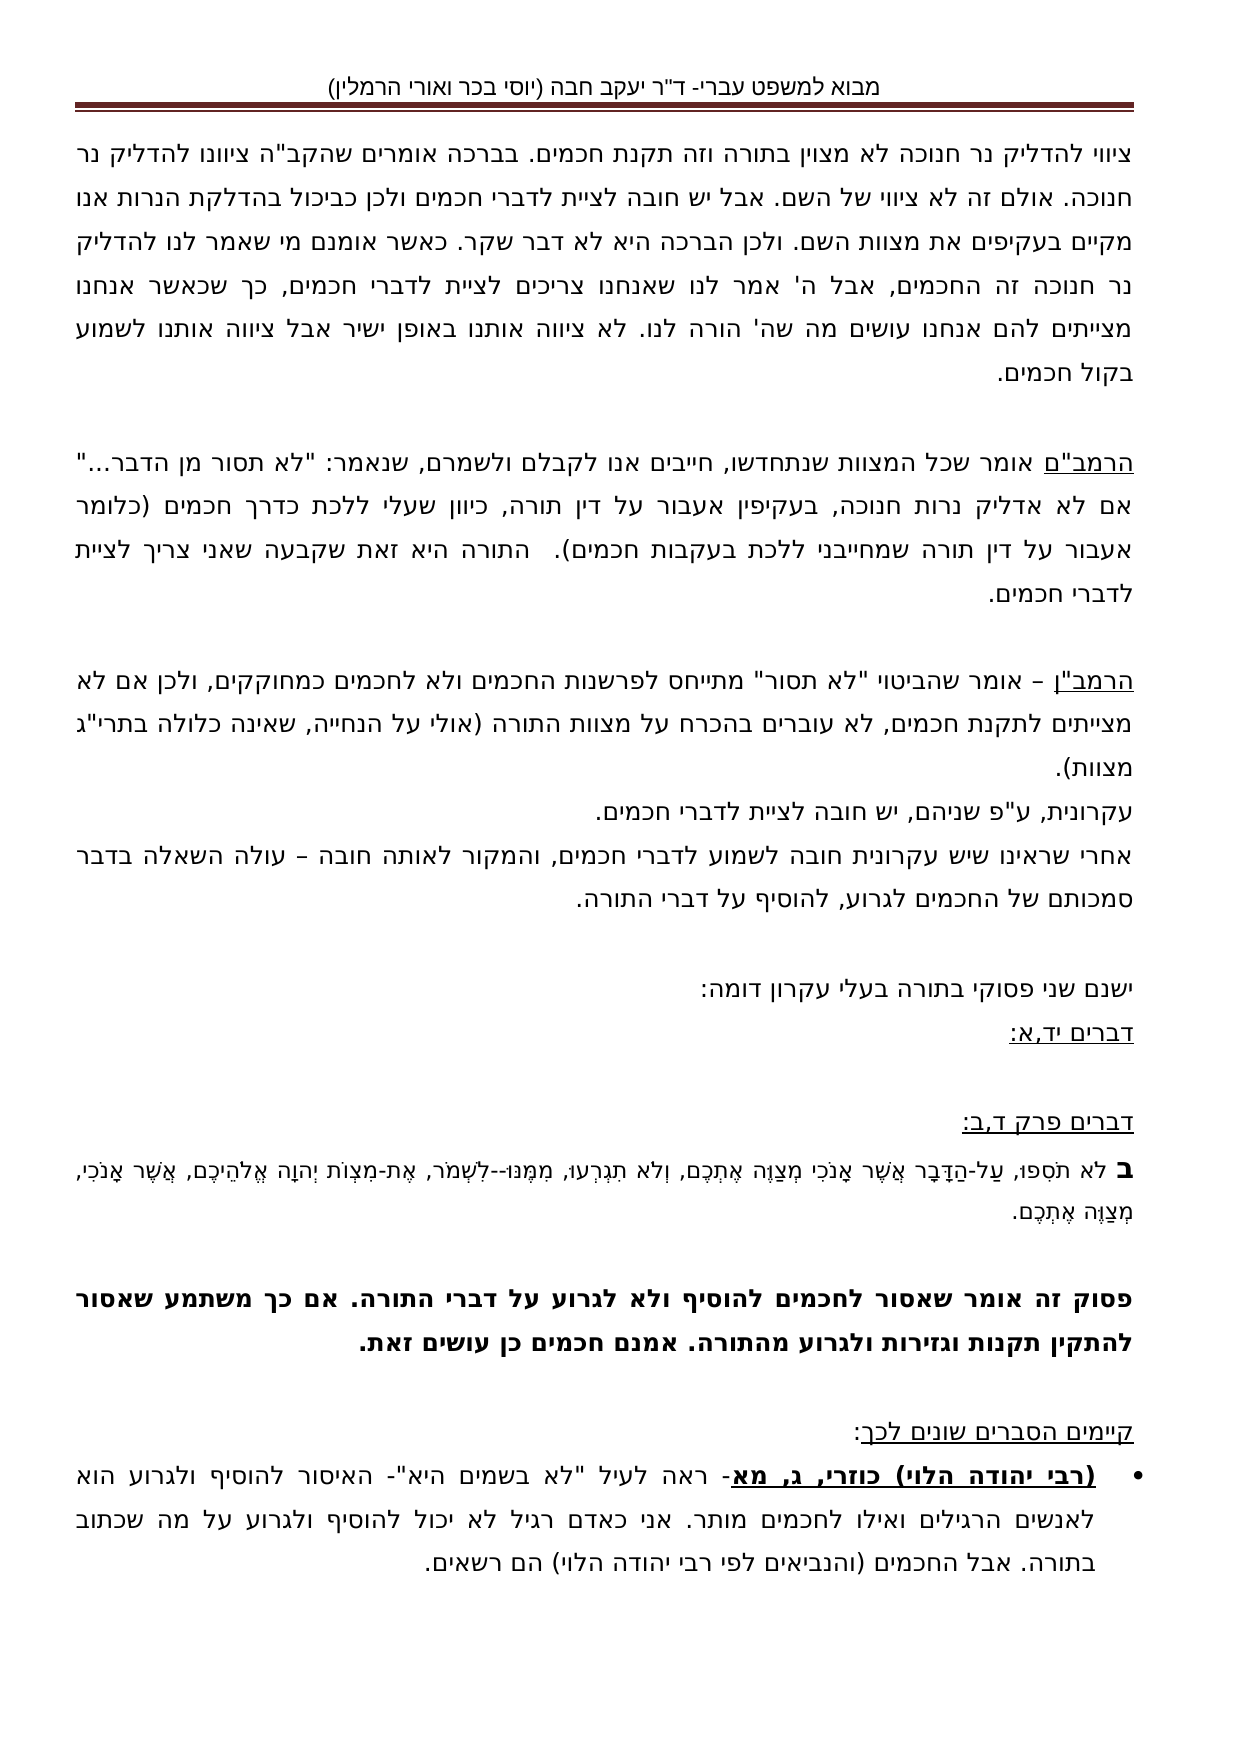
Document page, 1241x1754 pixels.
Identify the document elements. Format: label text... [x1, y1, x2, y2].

text עקרונית, ע"פ שניהם, יש חובה לציית לדברי חכמים. [75, 797, 1134, 826]
text ישנם שני פסוקי בתורה בעלי עקרון דומה: [75, 974, 1134, 1003]
text קיימים הסברים שונים לכך: [75, 1417, 1134, 1447]
text הרמב"ן – אומר שהביטוי "לא תסור" מתייחס לפרשנות החכמים ולא לחכמים כמחוקקים, ולכן אם לא מצייתים לתקנת חכמים, לא עוברים בהכרח על מצוות התורה (אולי על הנחייה, שאינה כלולה בתרי"ג מצוות). [75, 666, 1134, 783]
text ציווי להדליק נר חנוכה לא מצוין בתורה וזה תקנת חכמים. בברכה אומרים שהקב"ה ציוונו להדליק נר חנוכה. אולם זה לא ציווי של השם. אבל יש חובה לציית לדברי חכמים ולכן כביכול בהדלקת הנרות אנו מקיים בעקיפים את מצוות השם. ולכן הברכה היא לא דבר שקר. כאשר אומנם מי שאמר לנו להדליק נר חנוכה זה החכמים, אבל ה' אמר לנו שאנחנו צריכים לציית לדברי חכמים, כך שכאשר אנחנו מצייתים להם אנחנו עושים מה שה' הורה לנו. לא ציווה אותנו באופן ישיר אבל ציווה אותנו לשמוע בקול חכמים. [75, 139, 1134, 387]
text דברים יד,א: [75, 1018, 1134, 1047]
list (רבי יהודה הלוי) כוזרי, ג, מא- ראה לעיל "לא בשמים היא"- האיסור להוסיף ולגרוע הוא לאנשים הרגילים ואילו לחכמים מותר. אני כאדם רגיל לא יכול להוסיף ולגרוע על מה שכתוב בתורה. אבל החכמים (והנביאים לפי רבי יהודה הלוי) הם רשאים. [75, 1461, 1134, 1578]
text אחרי שראינו שיש עקרונית חובה לשמוע לדברי חכמים, והמקור לאותה חובה – עולה השאלה בדבר סמכותם של החכמים לגרוע, להוסיף על דברי התורה. [75, 841, 1134, 914]
text הרמב"ם אומר שכל המצוות שנתחדשו, חייבים אנו לקבלם ולשמרם, שנאמר: "לא תסור מן הדבר..." אם לא אדליק נרות חנוכה, בעקיפין אעבור על דין תורה, כיוון שעלי ללכת כדרך חכמים (כלומר אעבור על דין תורה שמחייבני ללכת בעקבות חכמים). התורה היא זאת שקבעה שאני צריך לציית לדברי חכמים. [75, 448, 1134, 608]
text דברים פרק ד,ב: [75, 1107, 1134, 1137]
text פסוק זה אומר שאסור לחכמים להוסיף ולא לגרוע על דברי התורה. אם כך משתמע שאסור להתקין תקנות וגזירות ולגרוע מהתורה. אמנם חכמים כן עושים זאת. [75, 1284, 1134, 1357]
text ב לֹא תֹסִפוּ, עַל-הַדָּבָר אֲשֶׁר אָנֹכִי מְצַוֶּה אֶתְכֶם, וְלֹא תִגְרְעוּ, מִמֶּנּוּ--לִשְׁמֹר, אֶת-מִצְו‍ֹת יְהוָה אֱלֹהֵיכֶם, אֲשֶׁר אָנֹכִי, מְצַוֶּה אֶתְכֶם. [75, 1151, 1134, 1225]
